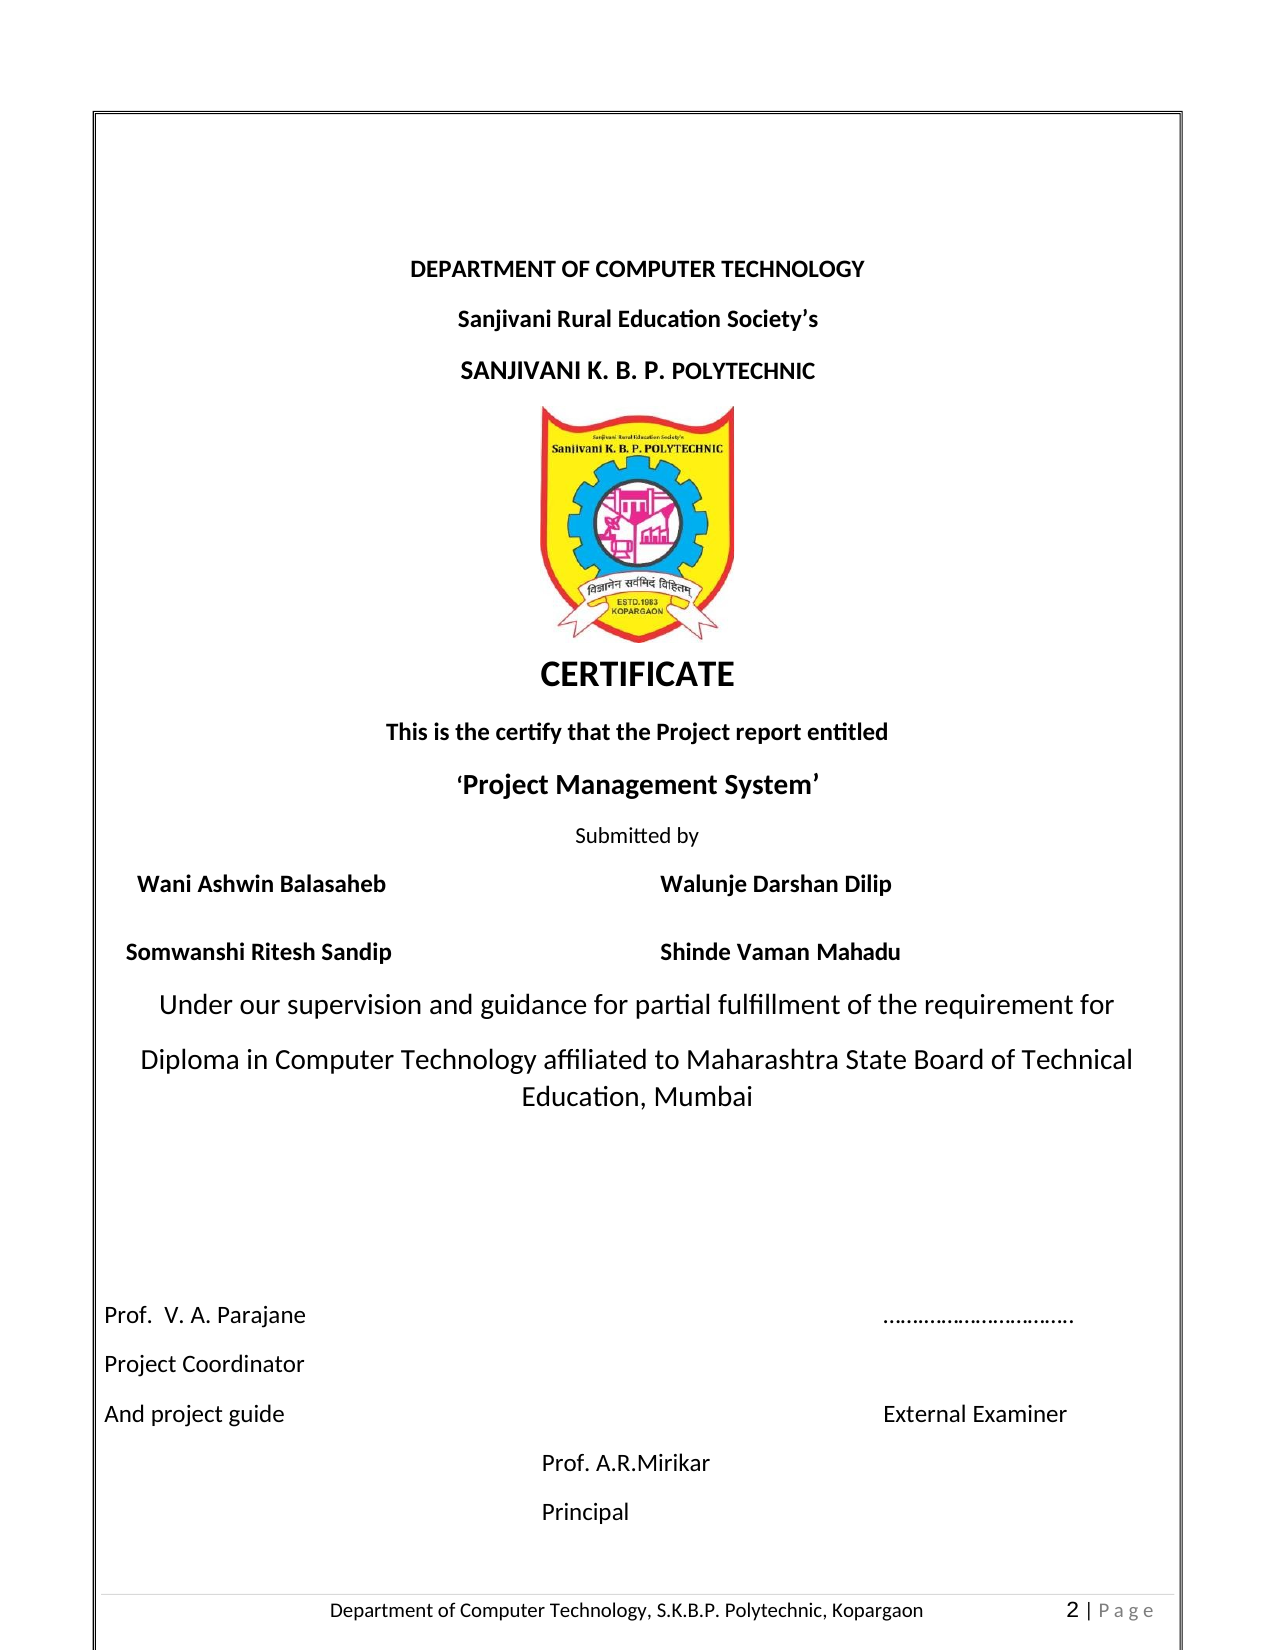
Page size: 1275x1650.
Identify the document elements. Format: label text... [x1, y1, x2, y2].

text Under our supervision and guidance for partial fulfillment of the requirement for [159, 986, 1183, 1021]
subtitle DEPARTMENT OF COMPUTER TECHNOLOGY [118, 253, 1157, 284]
text ‘Project Management System’ [119, 766, 1157, 802]
text Submitted by [575, 821, 1183, 849]
title CERTIFICATE [118, 410, 1157, 696]
text Prof. V. A. Parajane …….…………………….. [104, 1299, 1183, 1329]
text Sanjivani Rural Education Society’s [119, 303, 1157, 334]
text SANJIVANI K. B. P. POLYTECHNIC [119, 353, 1157, 386]
text Diploma in Computer Technology affiliated to Maharashtra State Board of Technical Education, Mumbai [117, 1041, 1157, 1114]
text Prof. A.R.Mirikar Principal [542, 1447, 780, 1527]
picture [540, 406, 735, 643]
subtitle This is the certify that the Project report entitled [118, 716, 1157, 747]
text And project guide External Examiner [104, 1398, 1183, 1428]
text Wani Ashwin Balasaheb Walunje Darshan Dilip [92, 868, 949, 898]
text Project Coordinator [104, 1348, 1183, 1379]
text Somwanshi Ritesh Sandip Shinde Vaman Mahadu [92, 936, 949, 967]
